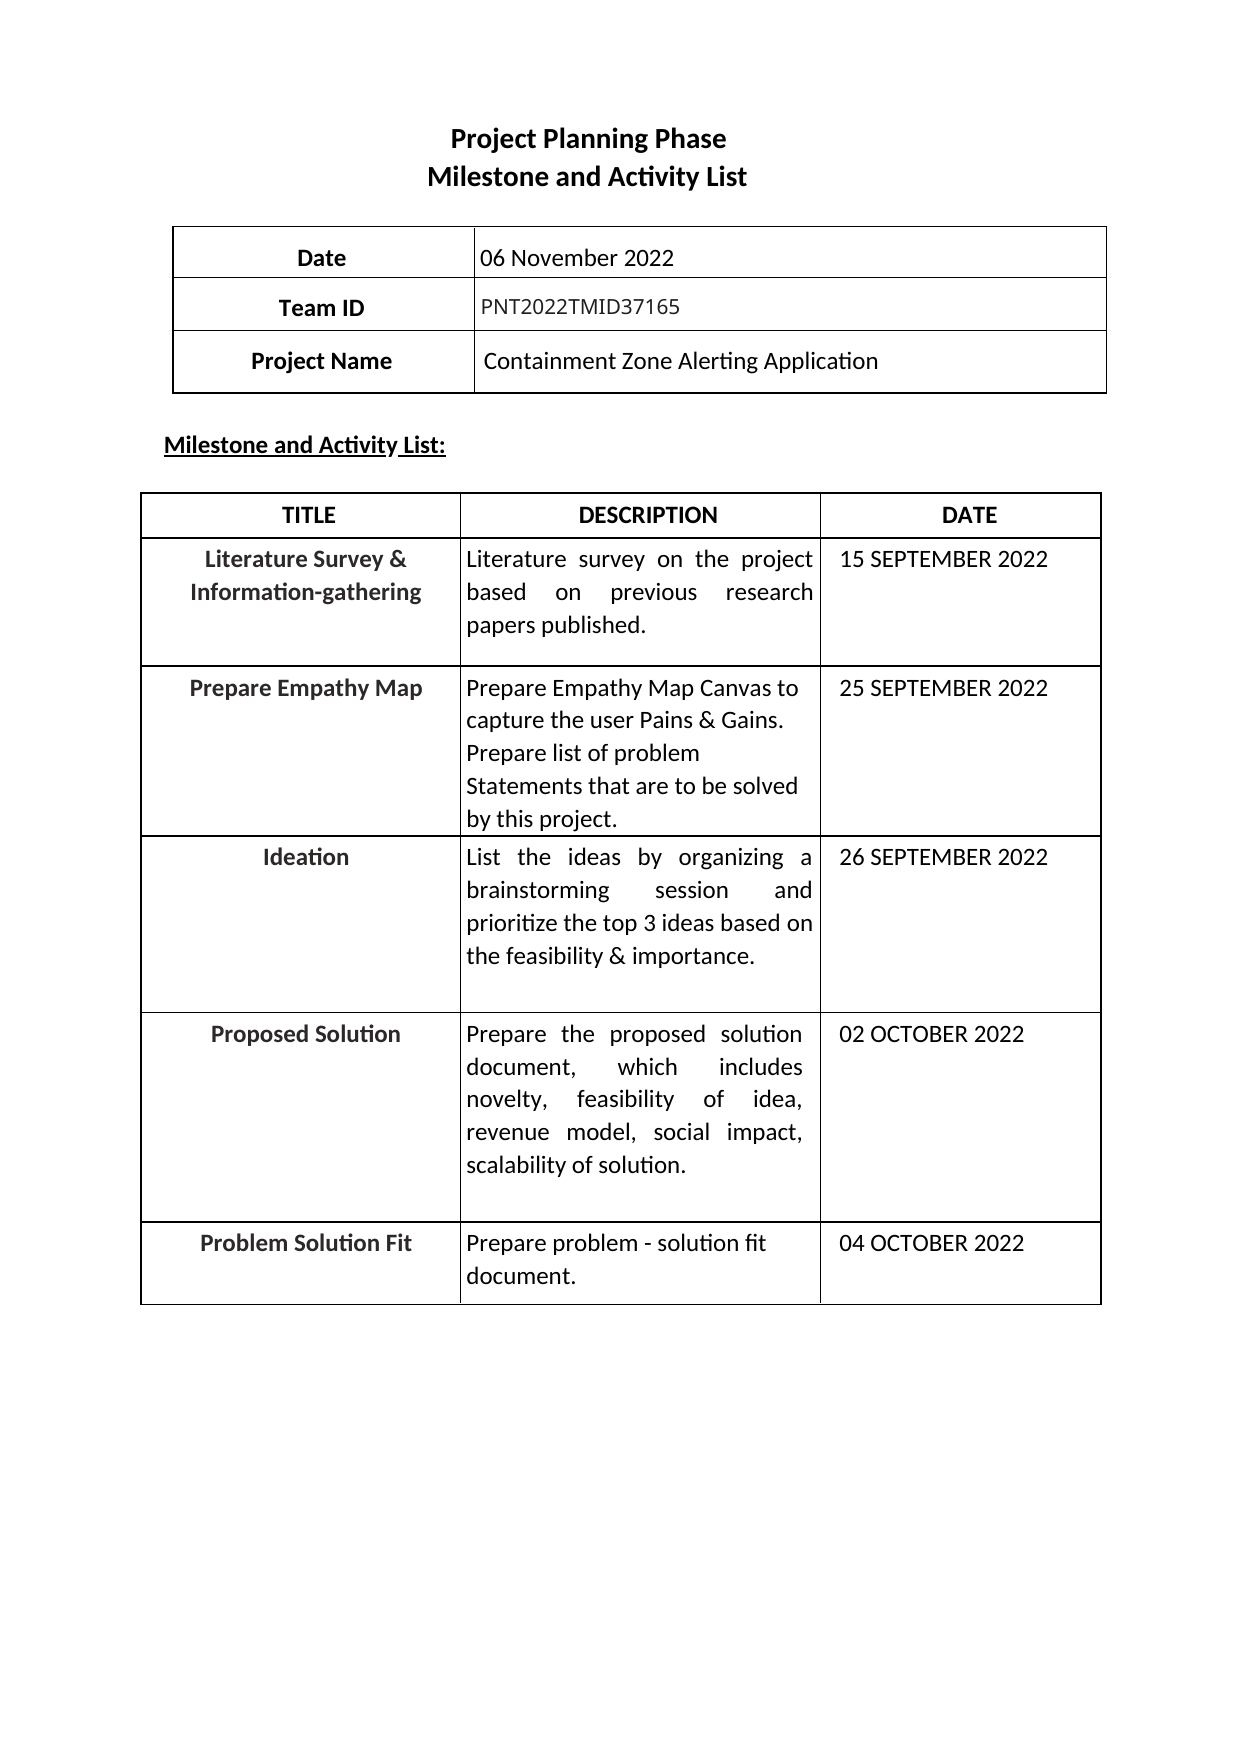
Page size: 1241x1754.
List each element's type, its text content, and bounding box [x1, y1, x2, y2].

table_cell 04 OCTOBER 2022 [821, 1223, 1100, 1303]
text Milestone and Activity List: [163, 429, 1119, 459]
table_header Date [174, 227, 474, 276]
table_cell 02 OCTOBER 2022 [821, 1013, 1100, 1221]
table_header 06 November 2022 [475, 227, 1106, 276]
table_cell 25 SEPTEMBER 2022 [821, 667, 1100, 835]
table_cell Containment Zone Alerting Application [475, 331, 1106, 392]
table_header DATE [821, 494, 1100, 537]
table_cell Prepare Empathy Map Canvas to capture the user Pains & Gains. Prepare list of problem Statements that are to be solved by this project. [461, 667, 820, 835]
table_cell List the ideas by organizing a brainstorming session and prioritize the top 3 ideas based on the feasibility & importance. [461, 837, 820, 1011]
table_cell PNT2022TMID37165 [475, 278, 1106, 329]
table_cell Prepare Empathy Map [142, 667, 460, 835]
table_cell Literature Survey & Information-gathering [142, 539, 460, 665]
table_cell 26 SEPTEMBER 2022 [821, 837, 1100, 1011]
table_header TITLE [142, 494, 460, 537]
table_cell Problem Solution Fit [142, 1223, 460, 1303]
table_cell Prepare the proposed solution document, which includes novelty, feasibility of idea, revenue model, social impact, scalability of solution. [461, 1013, 820, 1221]
table_cell Project Name [174, 331, 474, 392]
table_cell Proposed Solution [142, 1013, 460, 1221]
table_cell Prepare problem - solution fit document. [461, 1223, 820, 1303]
table_cell 15 SEPTEMBER 2022 [821, 539, 1100, 665]
table_cell Ideation [142, 837, 460, 1011]
text Project Planning Phase Milestone and Activity List [427, 120, 751, 194]
table_cell Literature survey on the project based on previous research papers published. [461, 539, 820, 665]
table_cell Team ID [174, 278, 474, 329]
table_header DESCRIPTION [461, 494, 820, 537]
